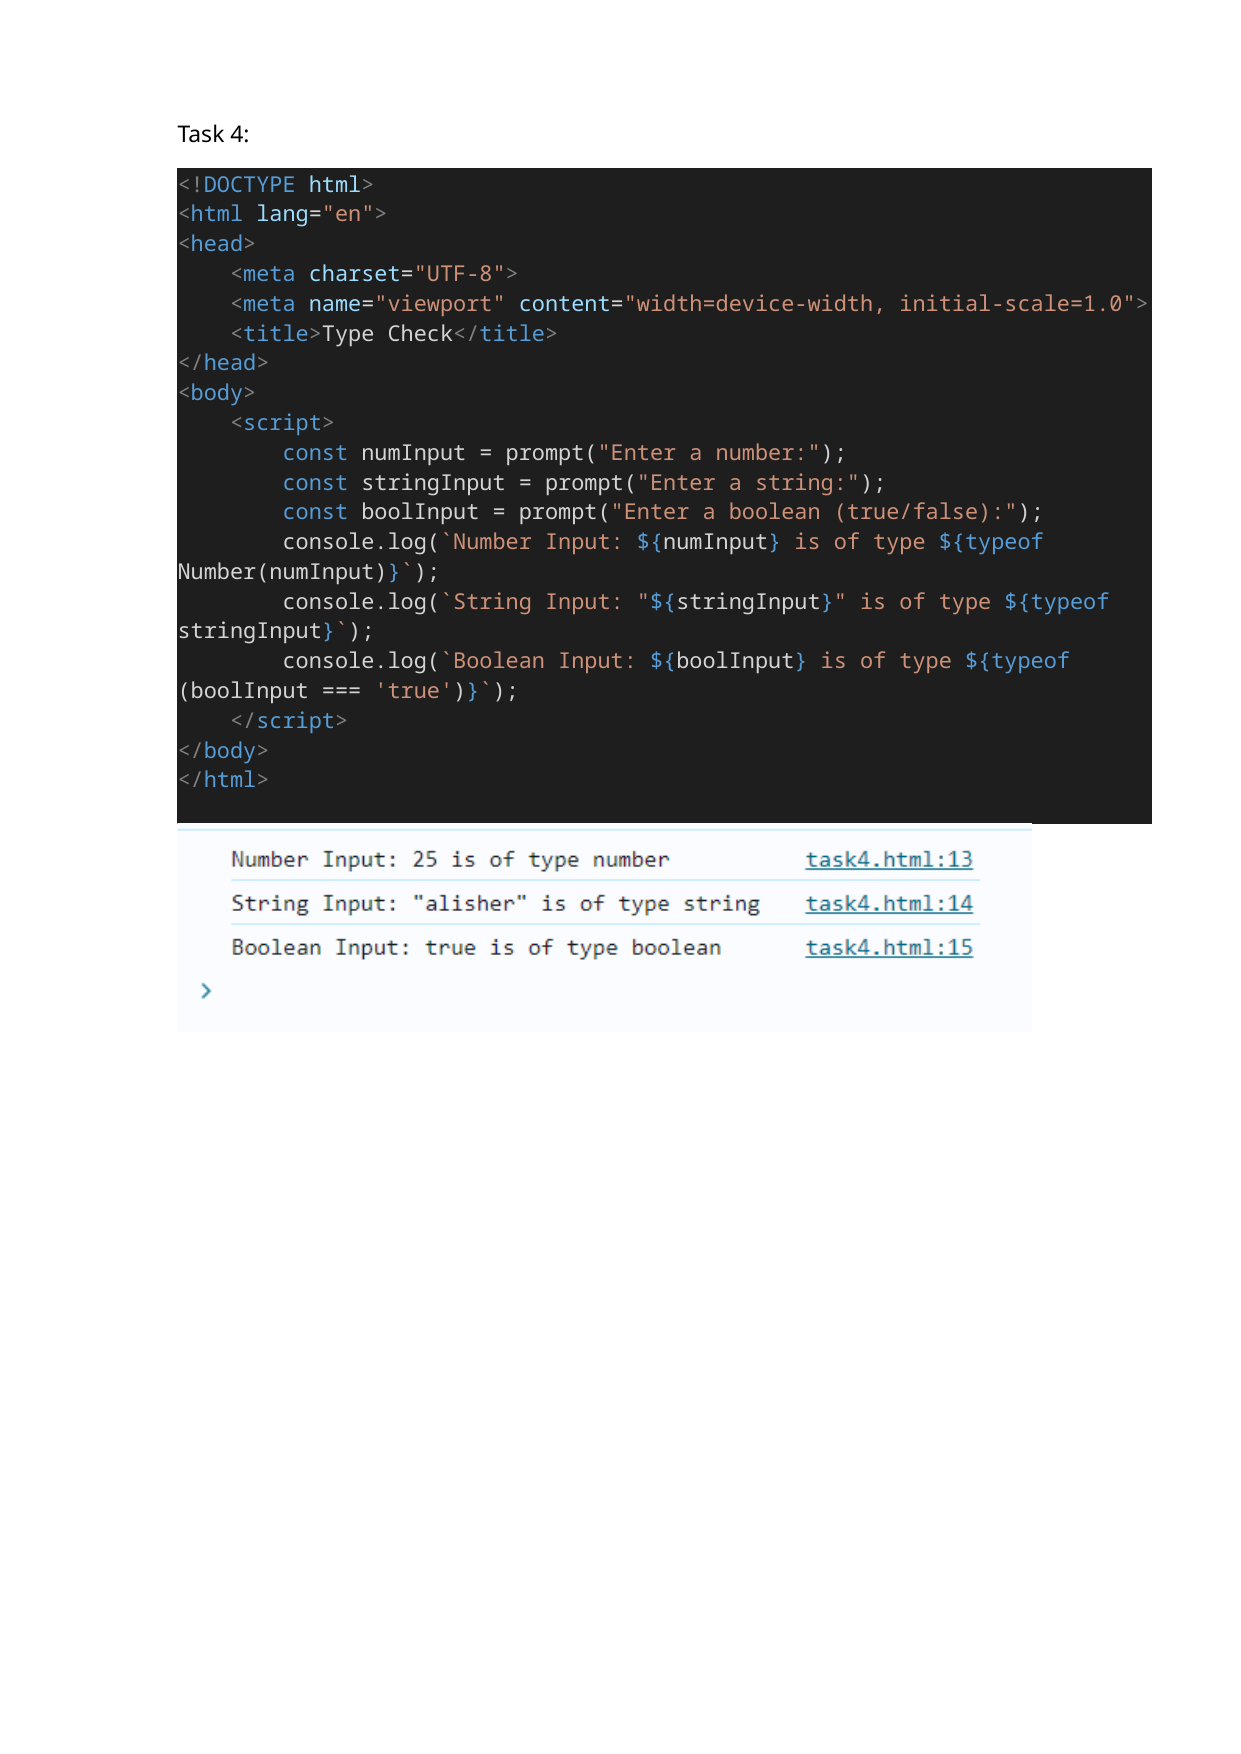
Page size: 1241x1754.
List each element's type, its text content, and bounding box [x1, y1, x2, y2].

text console.log(`String Input: "${stringInput}" is of type ${typeof stringInput}`); [177, 586, 1152, 645]
text <meta name="viewport" content="width=device-width, initial-scale=1.0"> [177, 288, 1152, 317]
text Task 4: [177, 118, 1152, 149]
text </head> [177, 347, 1152, 377]
text const stringInput = prompt("Enter a string:"); [177, 466, 1152, 496]
text console.log(`Boolean Input: ${boolInput} is of type ${typeof (boolInput === 'true')}`); [177, 645, 1152, 705]
text const numInput = prompt("Enter a number:"); [177, 437, 1152, 466]
text <title>Type Check</title> [177, 317, 1152, 347]
text <!DOCTYPE html> [177, 168, 1152, 198]
text console.log(`Number Input: ${numInput} is of type ${typeof Number(numInput)}`); [177, 526, 1152, 586]
picture [177, 823, 1032, 1032]
text const boolInput = prompt("Enter a boolean (true/false):"); [177, 496, 1152, 526]
text <meta charset="UTF-8"> [177, 258, 1152, 288]
text <html lang="en"> [177, 198, 1152, 228]
text </body> [177, 734, 1152, 764]
text <body> [177, 377, 1152, 407]
text <script> [177, 407, 1152, 437]
text </html> [177, 764, 1152, 794]
text <head> [177, 228, 1152, 258]
text </script> [177, 705, 1152, 734]
